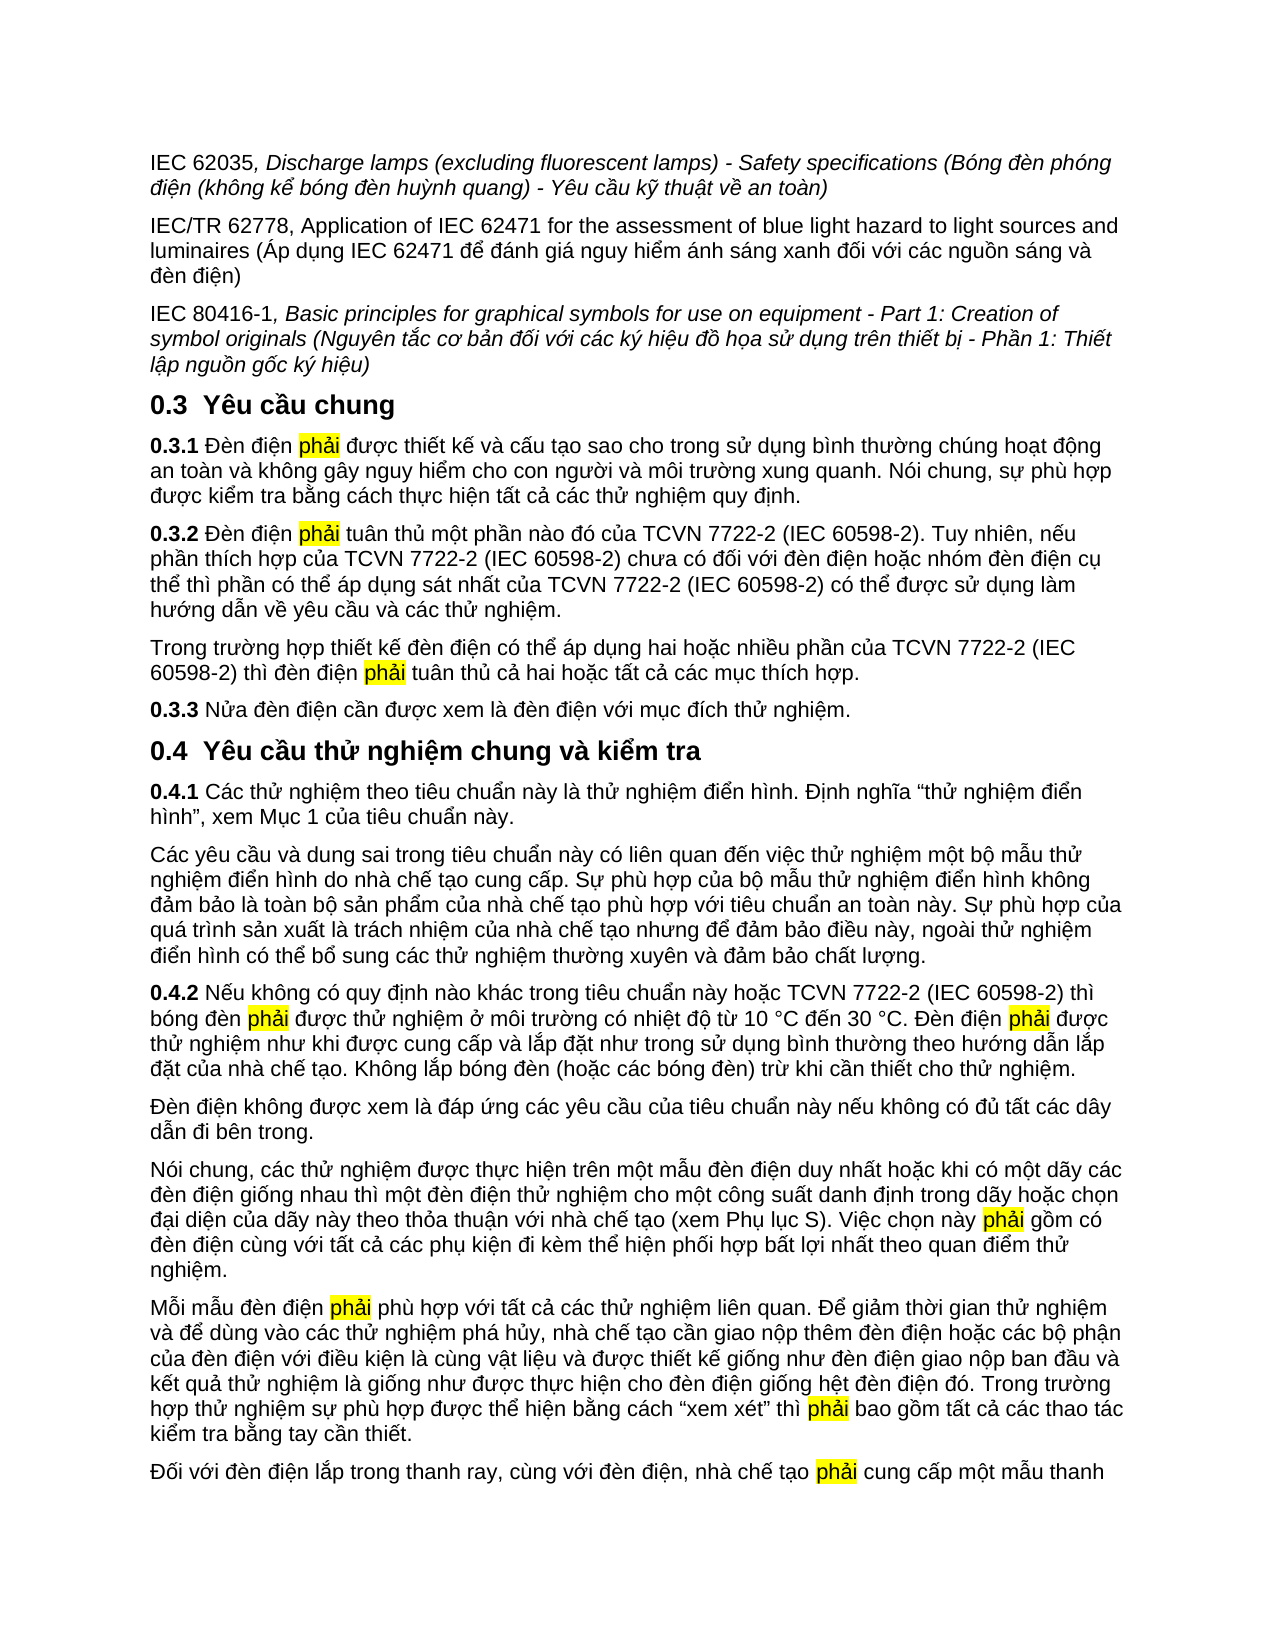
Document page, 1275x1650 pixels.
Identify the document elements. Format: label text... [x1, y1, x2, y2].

text 0.4 Yêu cầu thử nghiệm chung và kiểm tra [150, 735, 1125, 766]
text IEC 62035, Discharge lamps (excluding fluorescent lamps) - Safety specifications (Bóng đèn phóng điện (không kể bóng đèn huỳnh quang) - Yêu cầu kỹ thuật về an toàn) [150, 150, 1125, 200]
text Mỗi mẫu đèn điện phải phù hợp với tất cả các thử nghiệm liên quan. Để giảm thời gian thử nghiệm và để dùng vào các thử nghiệm phá hủy, nhà chế tạo cần giao nộp thêm đèn điện hoặc các bộ phận của đèn điện với điều kiện là cùng vật liệu và được thiết kế giống như đèn điện giao nộp ban đầu và kết quả thử nghiệm là giống như được thực hiện cho đèn điện giống hệt đèn điện đó. Trong trường hợp thử nghiệm sự phù hợp được thể hiện bằng cách “xem xét” thì phải bao gồm tất cả các thao tác kiểm tra bằng tay cần thiết. [150, 1295, 1125, 1446]
text Nói chung, các thử nghiệm được thực hiện trên một mẫu đèn điện duy nhất hoặc khi có một dãy các đèn điện giống nhau thì một đèn điện thử nghiệm cho một công suất danh định trong dãy hoặc chọn đại diện của dãy này theo thỏa thuận với nhà chế tạo (xem Phụ lục S). Việc chọn này phải gồm có đèn điện cùng với tất cả các phụ kiện đi kèm thể hiện phối hợp bất lợi nhất theo quan điểm thử nghiệm. [150, 1156, 1125, 1282]
text IEC/TR 62778, Application of IEC 62471 for the assessment of blue light hazard to light sources and luminaires (Áp dụng IEC 62471 để đánh giá nguy hiểm ánh sáng xanh đối với các nguồn sáng và đèn điện) [150, 213, 1125, 288]
text 0.3.3 Nửa đèn điện cần được xem là đèn điện với mục đích thử nghiệm. [150, 697, 1125, 722]
text 0.3 Yêu cầu chung [150, 389, 1125, 420]
text Các yêu cầu và dung sai trong tiêu chuẩn này có liên quan đến việc thử nghiệm một bộ mẫu thử nghiệm điển hình do nhà chế tạo cung cấp. Sự phù hợp của bộ mẫu thử nghiệm điển hình không đảm bảo là toàn bộ sản phẩm của nhà chế tạo phù hợp với tiêu chuẩn an toàn này. Sự phù hợp của quá trình sản xuất là trách nhiệm của nhà chế tạo nhưng để đảm bảo điều này, ngoài thử nghiệm điển hình có thể bổ sung các thử nghiệm thường xuyên và đảm bảo chất lượng. [150, 842, 1125, 968]
text Trong trường hợp thiết kế đèn điện có thể áp dụng hai hoặc nhiều phần của TCVN 7722-2 (IEC 60598-2) thì đèn điện phải tuân thủ cả hai hoặc tất cả các mục thích hợp. [150, 634, 1125, 685]
text 0.3.1 Đèn điện phải được thiết kế và cấu tạo sao cho trong sử dụng bình thường chúng hoạt động an toàn và không gây nguy hiểm cho con người và môi trường xung quanh. Nói chung, sự phù hợp được kiểm tra bằng cách thực hiện tất cả các thử nghiệm quy định. [150, 433, 1125, 508]
text 0.4.1 Các thử nghiệm theo tiêu chuẩn này là thử nghiệm điển hình. Định nghĩa “thử nghiệm điển hình”, xem Mục 1 của tiêu chuẩn này. [150, 779, 1125, 829]
text Đèn điện không được xem là đáp ứng các yêu cầu của tiêu chuẩn này nếu không có đủ tất các dây dẫn đi bên trong. [150, 1093, 1125, 1144]
text 0.4.2 Nếu không có quy định nào khác trong tiêu chuẩn này hoặc TCVN 7722-2 (IEC 60598-2) thì bóng đèn phải được thử nghiệm ở môi trường có nhiệt độ từ 10 °C đến 30 °C. Đèn điện phải được thử nghiệm như khi được cung cấp và lắp đặt như trong sử dụng bình thường theo hướng dẫn lắp đặt của nhà chế tạo. Không lắp bóng đèn (hoặc các bóng đèn) trừ khi cần thiết cho thử nghiệm. [150, 980, 1125, 1081]
text 0.3.2 Đèn điện phải tuân thủ một phần nào đó của TCVN 7722-2 (IEC 60598-2). Tuy nhiên, nếu phần thích hợp của TCVN 7722-2 (IEC 60598-2) chưa có đối với đèn điện hoặc nhóm đèn điện cụ thể thì phần có thể áp dụng sát nhất của TCVN 7722-2 (IEC 60598-2) có thể được sử dụng làm hướng dẫn về yêu cầu và các thử nghiệm. [150, 521, 1125, 622]
text IEC 80416-1, Basic principles for graphical symbols for use on equipment - Part 1: Creation of symbol originals (Nguyên tắc cơ bản đối với các ký hiệu đồ họa sử dụng trên thiết bị - Phần 1: Thiết lập nguồn gốc ký hiệu) [150, 301, 1125, 377]
